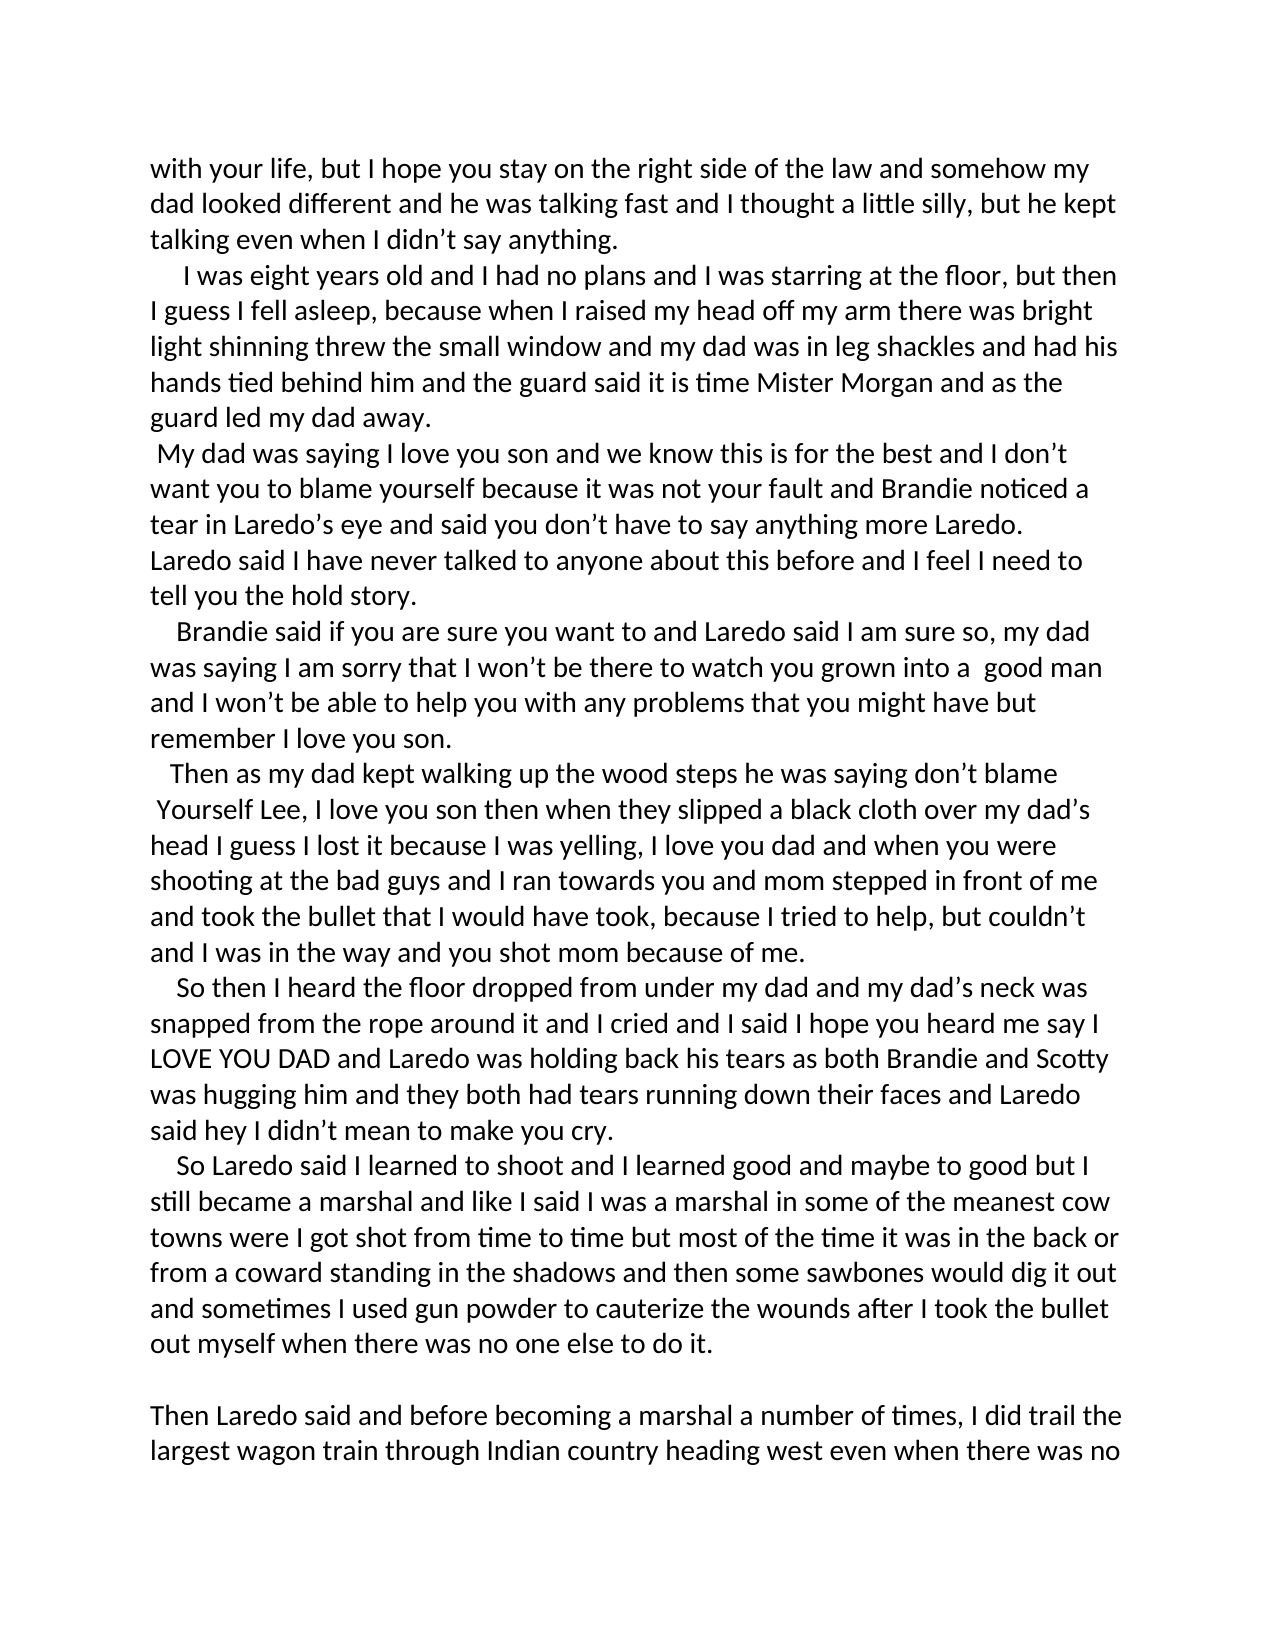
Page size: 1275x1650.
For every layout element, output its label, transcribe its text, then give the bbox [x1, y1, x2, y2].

text Yourself Lee, I love you son then when they slipped a black cloth over my dad’s head I guess I lost it because I was yelling, I love you dad and when you were shooting at the bad guys and I ran towards you and mom stepped in front of me and took the bullet that I would have took, because I tried to help, but couldn’t and I was in the way and you shot mom because of me. [150, 791, 1125, 969]
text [150, 150, 1125, 257]
text Then as my dad kept walking up the wood steps he was saying don’t blame [150, 756, 1125, 791]
text My dad was saying I love you son and we know this is for the best and I don’t want you to blame yourself because it was not your fault and Brandie noticed a tear in Laredo’s eye and said you don’t have to say anything more Laredo. Laredo said I have never talked to anyone about this before and I feel I need to tell you the hold story. [150, 435, 1125, 613]
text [150, 1397, 1125, 1468]
text I was eight years old and I had no plans and I was starring at the floor, but then I guess I fell asleep, because when I raised my head off my arm there was bright light shinning threw the small window and my dad was in leg shackles and had his hands tied behind him and the guard said it is time Mister Morgan and as the guard led my dad away. [150, 257, 1125, 435]
text Brandie said if you are sure you want to and Laredo said I am sure so, my dad was saying I am sorry that I won’t be there to watch you grown into a good man and I won’t be able to help you with any problems that you might have but remember I love you son. [150, 613, 1125, 756]
text So then I heard the floor dropped from under my dad and my dad’s neck was snapped from the rope around it and I cried and I said I hope you heard me say I LOVE YOU DAD and Laredo was holding back his tears as both Brandie and Scotty was hugging him and they both had tears running down their faces and Laredo said hey I didn’t mean to make you cry. [150, 969, 1125, 1147]
text So Laredo said I learned to shoot and I learned good and maybe to good but I still became a marshal and like I said I was a marshal in some of the meanest cow towns were I got shot from time to time but most of the time it was in the back or from a coward standing in the shadows and then some sawbones would dig it out and sometimes I used gun powder to cauterize the wounds after I took the bullet out myself when there was no one else to do it. [150, 1147, 1125, 1361]
